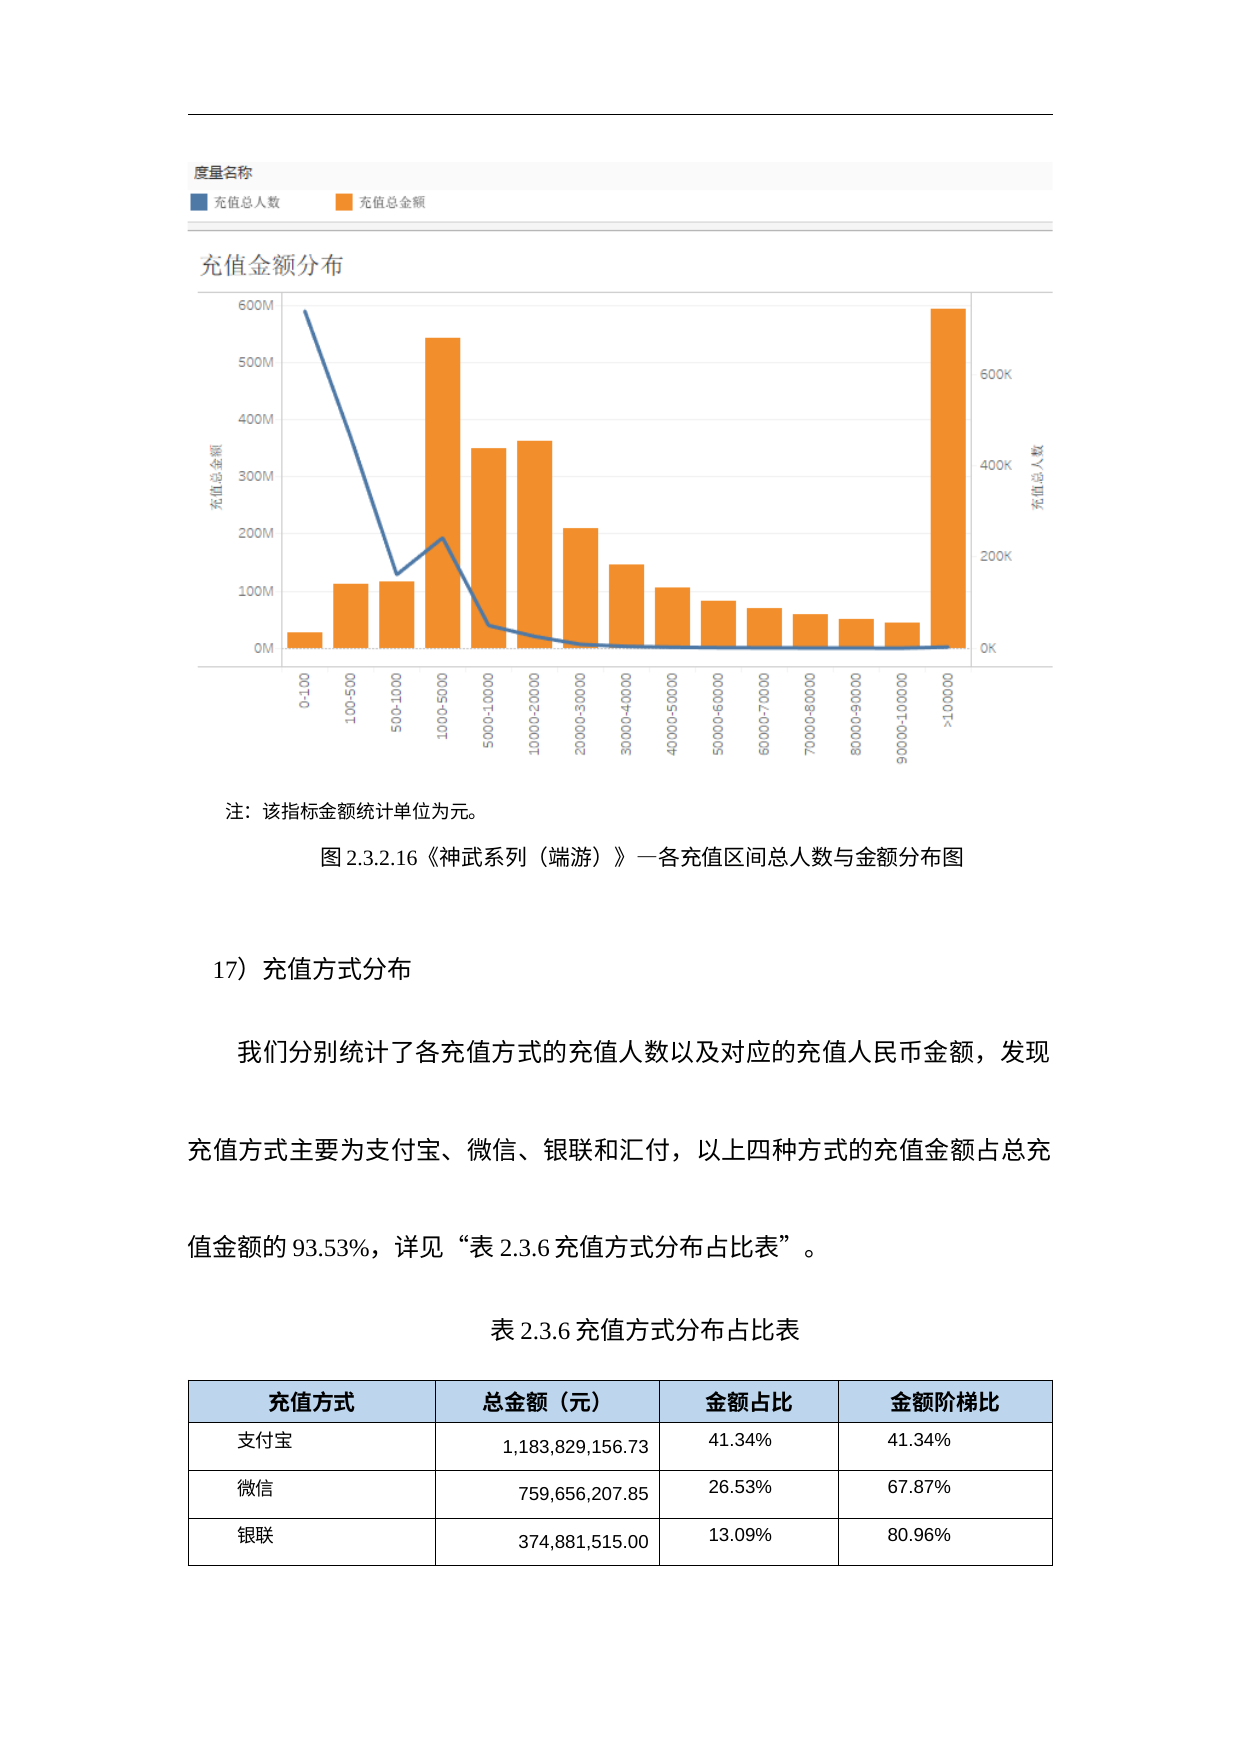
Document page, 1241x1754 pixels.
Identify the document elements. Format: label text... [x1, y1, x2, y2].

table_cell 67.87% [839, 1471, 1052, 1517]
table_cell 微信 [189, 1471, 435, 1517]
table_cell 41.34% [839, 1423, 1052, 1470]
text 表2.3.6充值方式分布占比表 [187, 1296, 1053, 1361]
table_cell 80.96% [839, 1519, 1052, 1565]
table_cell 支付宝 [189, 1423, 435, 1470]
table_header 充值方式 [189, 1381, 435, 1422]
table_cell 374,881,515.00 [436, 1519, 659, 1565]
table_cell 26.53% [660, 1471, 838, 1517]
table_cell 银联 [189, 1519, 435, 1565]
table_cell 13.09% [660, 1519, 838, 1565]
table_cell 1,183,829,156.73 [436, 1423, 659, 1470]
text 注：该指标金额统计单位为元。 [187, 794, 1053, 826]
table_cell 41.34% [660, 1423, 838, 1470]
table_header 金额占比 [660, 1381, 838, 1422]
table_header 金额阶梯比 [839, 1381, 1052, 1422]
text 图2.3.2.16《神武系列（端游）》—各充值区间总人数与金额分布图 [187, 840, 1053, 872]
picture [187, 162, 1053, 768]
table_header 总金额（元） [436, 1381, 659, 1422]
text 17）充值方式分布 [187, 935, 1053, 1000]
table_cell 759,656,207.85 [436, 1471, 659, 1517]
text 我们分别统计了各充值方式的充值人数以及对应的充值人民币金额，发现充值方式主要为支付宝、微信、银联和汇付，以上四种方式的充值金额占总充值金额的93.53%，详见“表2.3.6充值方式分布占比表”。 [187, 1018, 1053, 1278]
